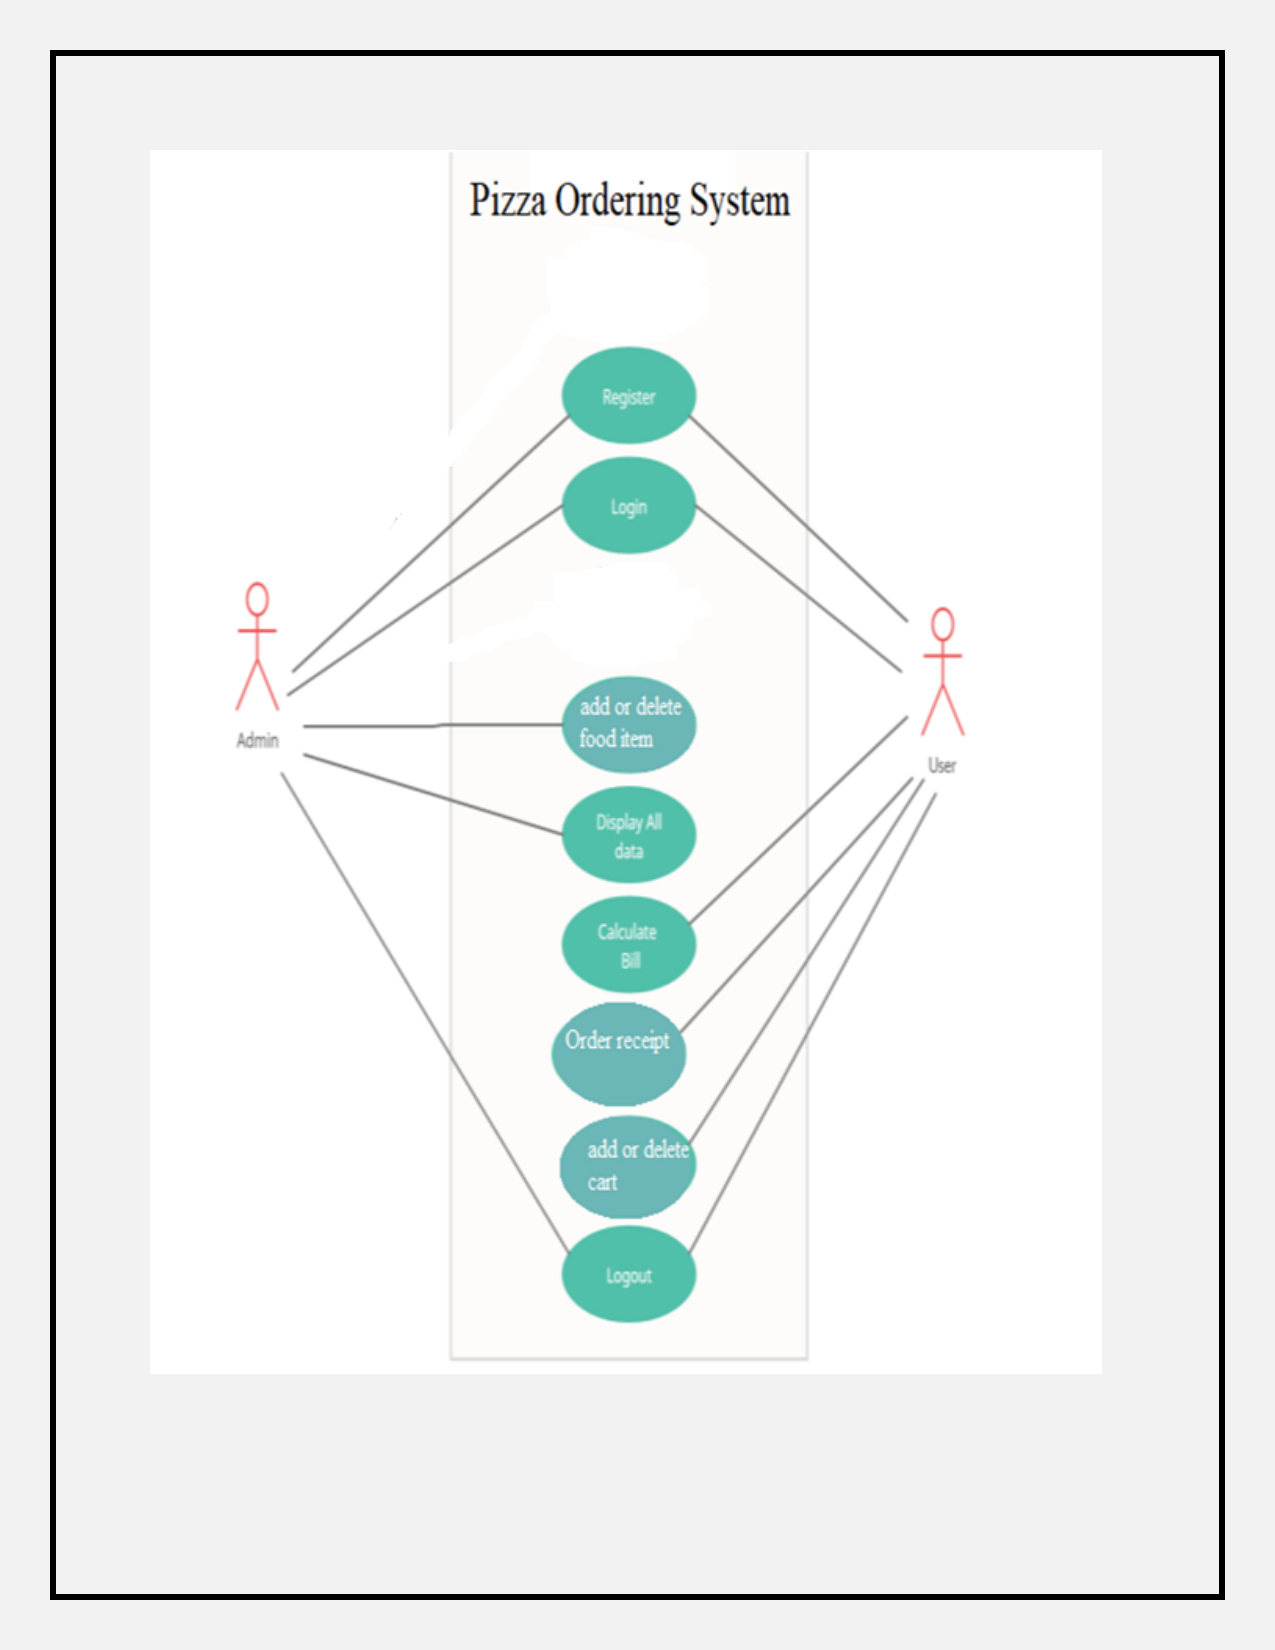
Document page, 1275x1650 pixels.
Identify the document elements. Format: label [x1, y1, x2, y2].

picture [150, 150, 1103, 1374]
